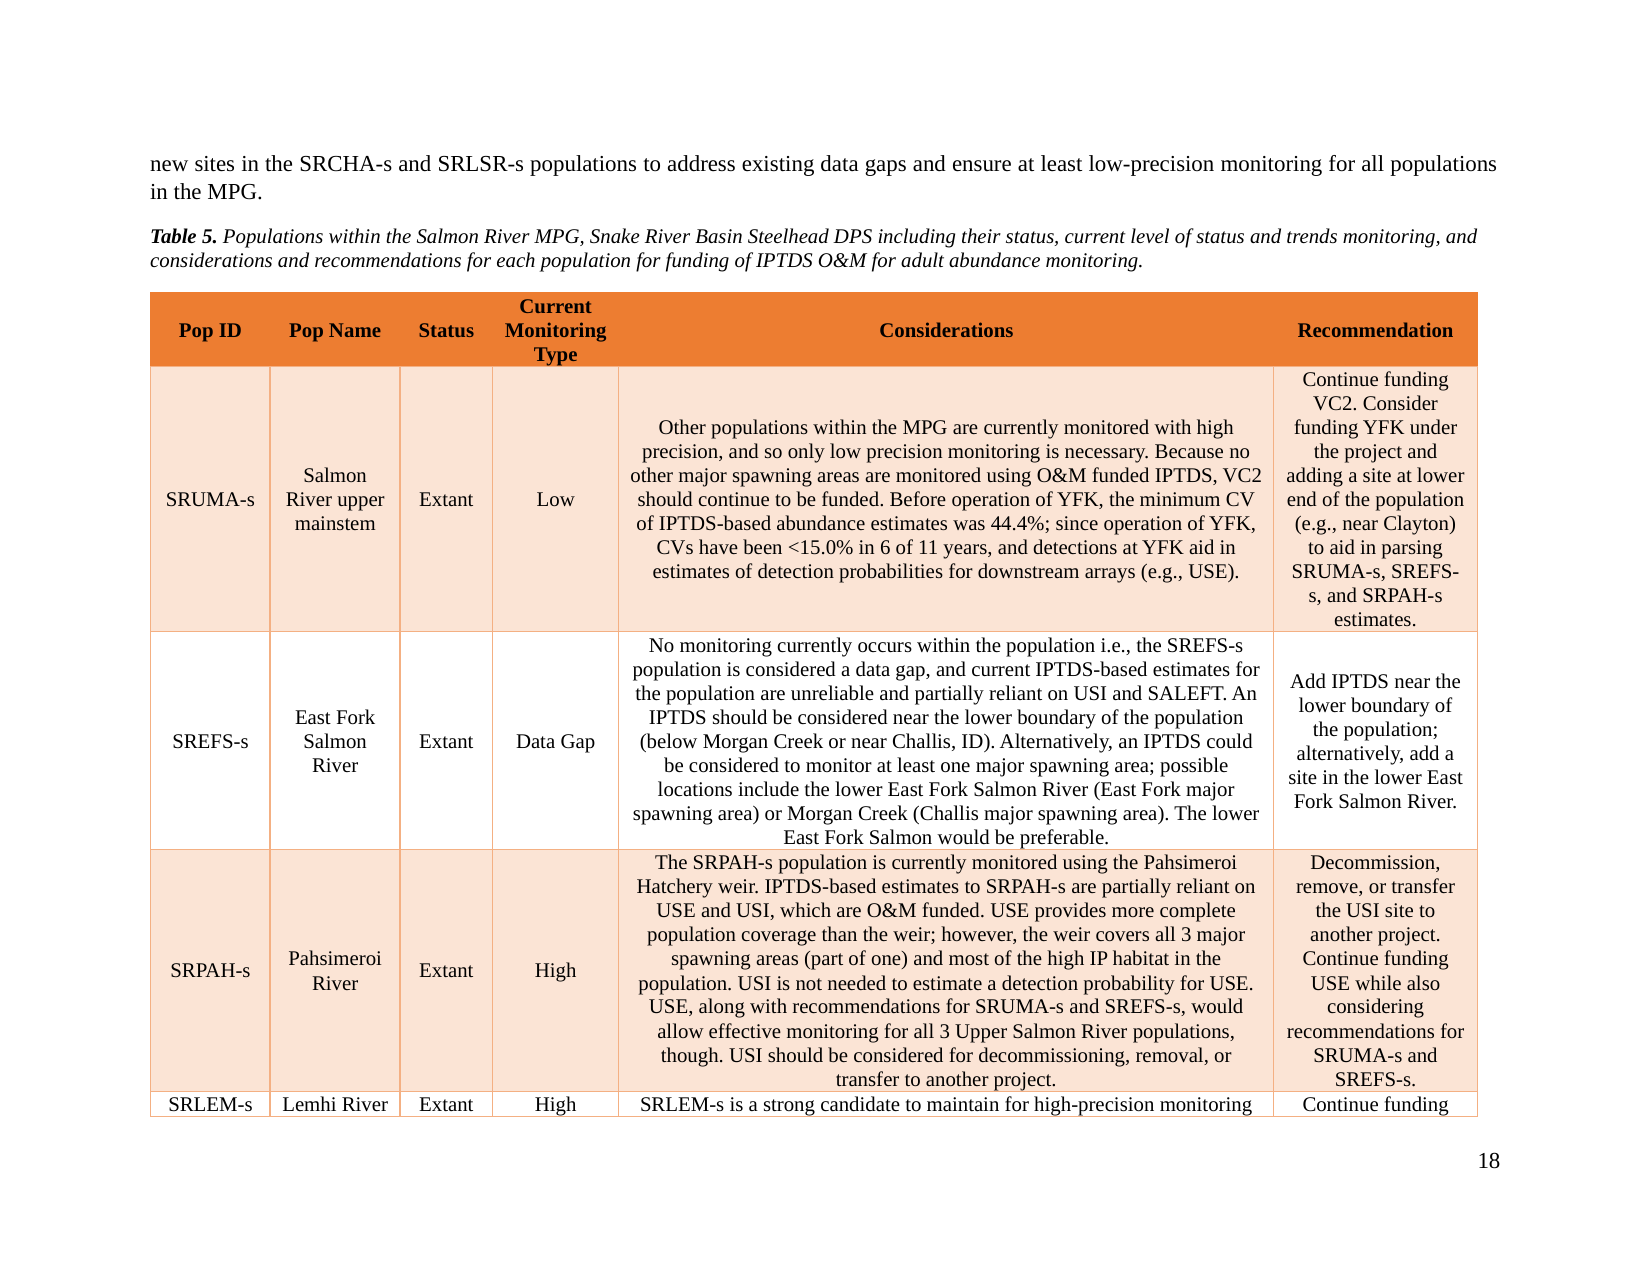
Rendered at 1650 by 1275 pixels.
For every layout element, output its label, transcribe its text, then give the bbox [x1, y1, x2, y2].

table_cell SRPAH-s [151, 850, 269, 1091]
table_header Considerations [619, 294, 1273, 366]
table_cell Salmon River upper mainstem [271, 367, 399, 631]
table_cell Add IPTDS near the lower boundary of the population; alternatively, add a site in the lower East Fork Salmon River. [1274, 632, 1477, 849]
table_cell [619, 1092, 1273, 1116]
table_cell Low [493, 367, 618, 631]
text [150, 150, 1500, 205]
table_header Pop Name [271, 294, 399, 366]
table_cell Continue funding VC2. Consider funding YFK under the project and adding a site at lower end of the population (e.g., near Clayton) to aid in parsing SRUMA-s, SREFS-s, and SRPAH-s estimates. [1274, 367, 1477, 631]
table_header Status [401, 294, 492, 366]
table_cell The SRPAH-s population is currently monitored using the Pahsimeroi Hatchery weir. IPTDS-based estimates to SRPAH-s are partially reliant on USE and USI, which are O&M funded. USE provides more complete population coverage than the weir; however, the weir covers all 3 major spawning areas (part of one) and most of the high IP habitat in the population. USI is not needed to estimate a detection probability for USE. USE, along with recommendations for SRUMA-s and SREFS-s, would allow effective monitoring for all 3 Upper Salmon River populations, though. USI should be considered for decommissioning, removal, or transfer to another project. [619, 850, 1273, 1091]
table_cell SREFS-s [151, 632, 269, 849]
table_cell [1274, 1092, 1477, 1116]
table_header Recommendation [1274, 294, 1477, 366]
table_cell Extant [401, 850, 492, 1091]
table_cell Extant [401, 632, 492, 849]
table_cell Extant [401, 1092, 492, 1116]
table_cell Data Gap [493, 632, 618, 849]
table_header Current Monitoring Type [493, 294, 618, 366]
table_header Pop ID [151, 294, 269, 366]
table_cell Pahsimeroi River [271, 850, 399, 1091]
table_cell Other populations within the MPG are currently monitored with high precision, and so only low precision monitoring is necessary. Because no other major spawning areas are monitored using O&M funded IPTDS, VC2 should continue to be funded. Before operation of YFK, the minimum CV of IPTDS-based abundance estimates was 44.4%; since operation of YFK, CVs have been <15.0% in 6 of 11 years, and detections at YFK aid in estimates of detection probabilities for downstream arrays (e.g., USE). [619, 367, 1273, 631]
text Table 5. Populations within the Salmon River MPG, Snake River Basin Steelhead DPS including their status, current level of status and trends monitoring, and considerations and recommendations for each population for funding of IPTDS O&M for adult abundance monitoring. [150, 223, 1500, 272]
table_cell High [493, 1092, 618, 1116]
table_cell Decommission, remove, or transfer the USI site to another project. Continue funding USE while also considering recommendations for SRUMA-s and SREFS-s. [1274, 850, 1477, 1091]
table_cell High [493, 850, 618, 1091]
table_cell SRLEM-s [151, 1092, 269, 1116]
table_cell No monitoring currently occurs within the population i.e., the SREFS-s population is considered a data gap, and current IPTDS-based estimates for the population are unreliable and partially reliant on USI and SALEFT. An IPTDS should be considered near the lower boundary of the population (below Morgan Creek or near Challis, ID). Alternatively, an IPTDS could be considered to monitor at least one major spawning area; possible locations include the lower East Fork Salmon River (East Fork major spawning area) or Morgan Creek (Challis major spawning area). The lower East Fork Salmon would be preferable. [619, 632, 1273, 849]
table_cell Extant [401, 367, 492, 631]
table_cell East Fork Salmon River [271, 632, 399, 849]
table_cell SRUMA-s [151, 367, 269, 631]
table_cell Lemhi River [271, 1092, 399, 1116]
